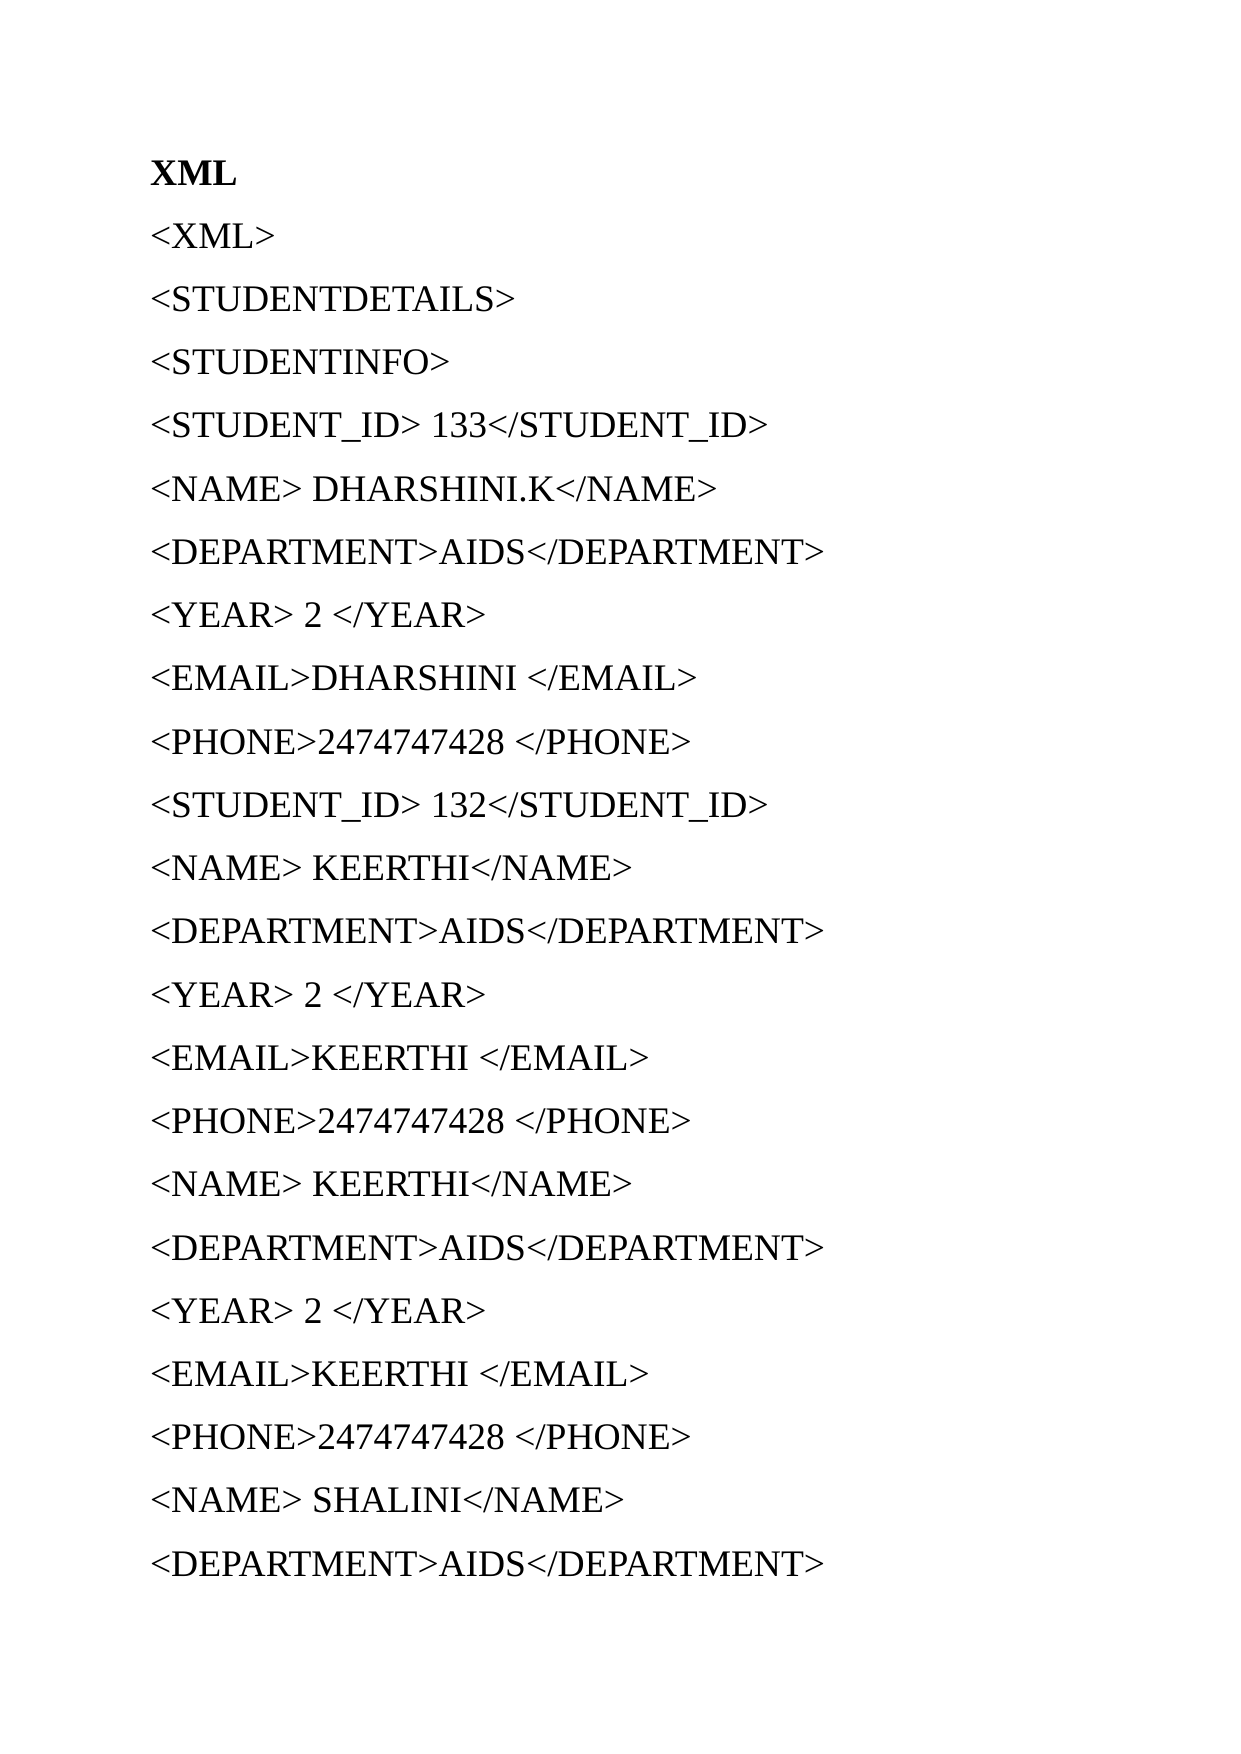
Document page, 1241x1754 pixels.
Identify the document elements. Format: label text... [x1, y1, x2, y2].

text <STUDENTINFO> [150, 340, 1090, 383]
text <DEPARTMENT>AIDS</DEPARTMENT> [150, 1541, 1090, 1584]
text <NAME> KEERTHI</NAME> [150, 846, 1090, 889]
text <EMAIL>KEERTHI </EMAIL> [150, 1035, 1090, 1078]
text <DEPARTMENT>AIDS</DEPARTMENT> [150, 1225, 1090, 1268]
text <YEAR> 2 </YEAR> [150, 972, 1090, 1015]
text <DEPARTMENT>AIDS</DEPARTMENT> [150, 909, 1090, 952]
text XML [150, 150, 1090, 193]
text <NAME> KEERTHI</NAME> [150, 1162, 1090, 1205]
text <YEAR> 2 </YEAR> [150, 593, 1090, 636]
text <YEAR> 2 </YEAR> [150, 1288, 1090, 1331]
text <XML> [150, 213, 1090, 256]
text <PHONE>2474747428 </PHONE> [150, 1414, 1090, 1458]
text <DEPARTMENT>AIDS</DEPARTMENT> [150, 529, 1090, 572]
text <NAME> DHARSHINI.K</NAME> [150, 466, 1090, 509]
text <STUDENTDETAILS> [150, 276, 1090, 319]
text <EMAIL>KEERTHI </EMAIL> [150, 1351, 1090, 1394]
text <PHONE>2474747428 </PHONE> [150, 1098, 1090, 1142]
text <STUDENT_ID> 132</STUDENT_ID> [150, 782, 1090, 825]
text <NAME> SHALINI</NAME> [150, 1478, 1090, 1521]
text <EMAIL>DHARSHINI </EMAIL> [150, 656, 1090, 699]
text <PHONE>2474747428 </PHONE> [150, 719, 1090, 762]
text <STUDENT_ID> 133</STUDENT_ID> [150, 403, 1090, 446]
